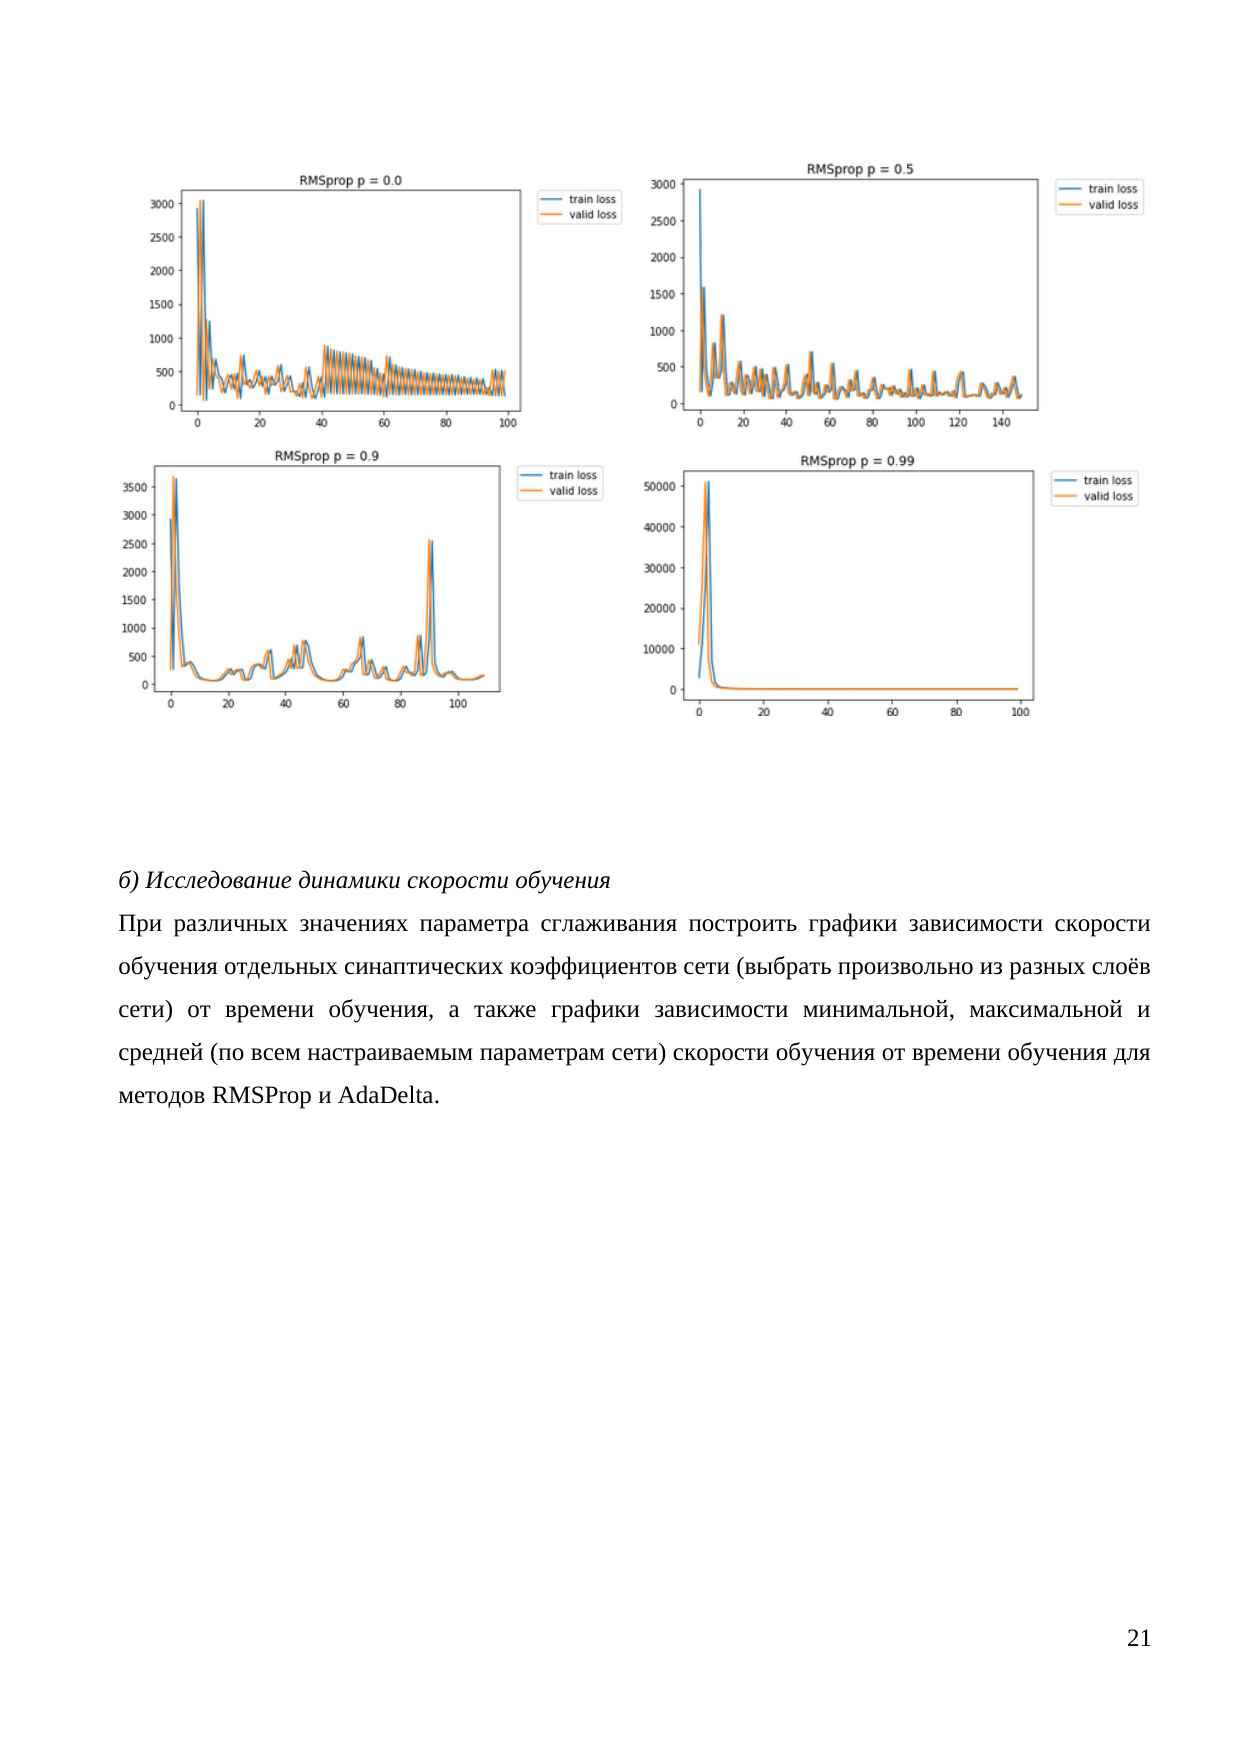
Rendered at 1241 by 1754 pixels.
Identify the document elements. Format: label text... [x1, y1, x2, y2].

picture [638, 449, 1149, 716]
picture [646, 161, 1152, 435]
text б) Исследование динамики скорости обучения [118, 865, 1152, 894]
picture [148, 169, 637, 435]
text При различных значениях параметра сглаживания построить графики зависимости скорости обучения отдельных синаптических коэффициентов сети (выбрать произвольно из разных слоёв сети) от времени обучения, а также графики зависимости минимальной, максимальной и средней (по всем настраиваемым параметрам сети) скорости обучения от времени обучения для методов RMSProp и AdaDelta. [118, 908, 1152, 1109]
picture [118, 448, 632, 716]
